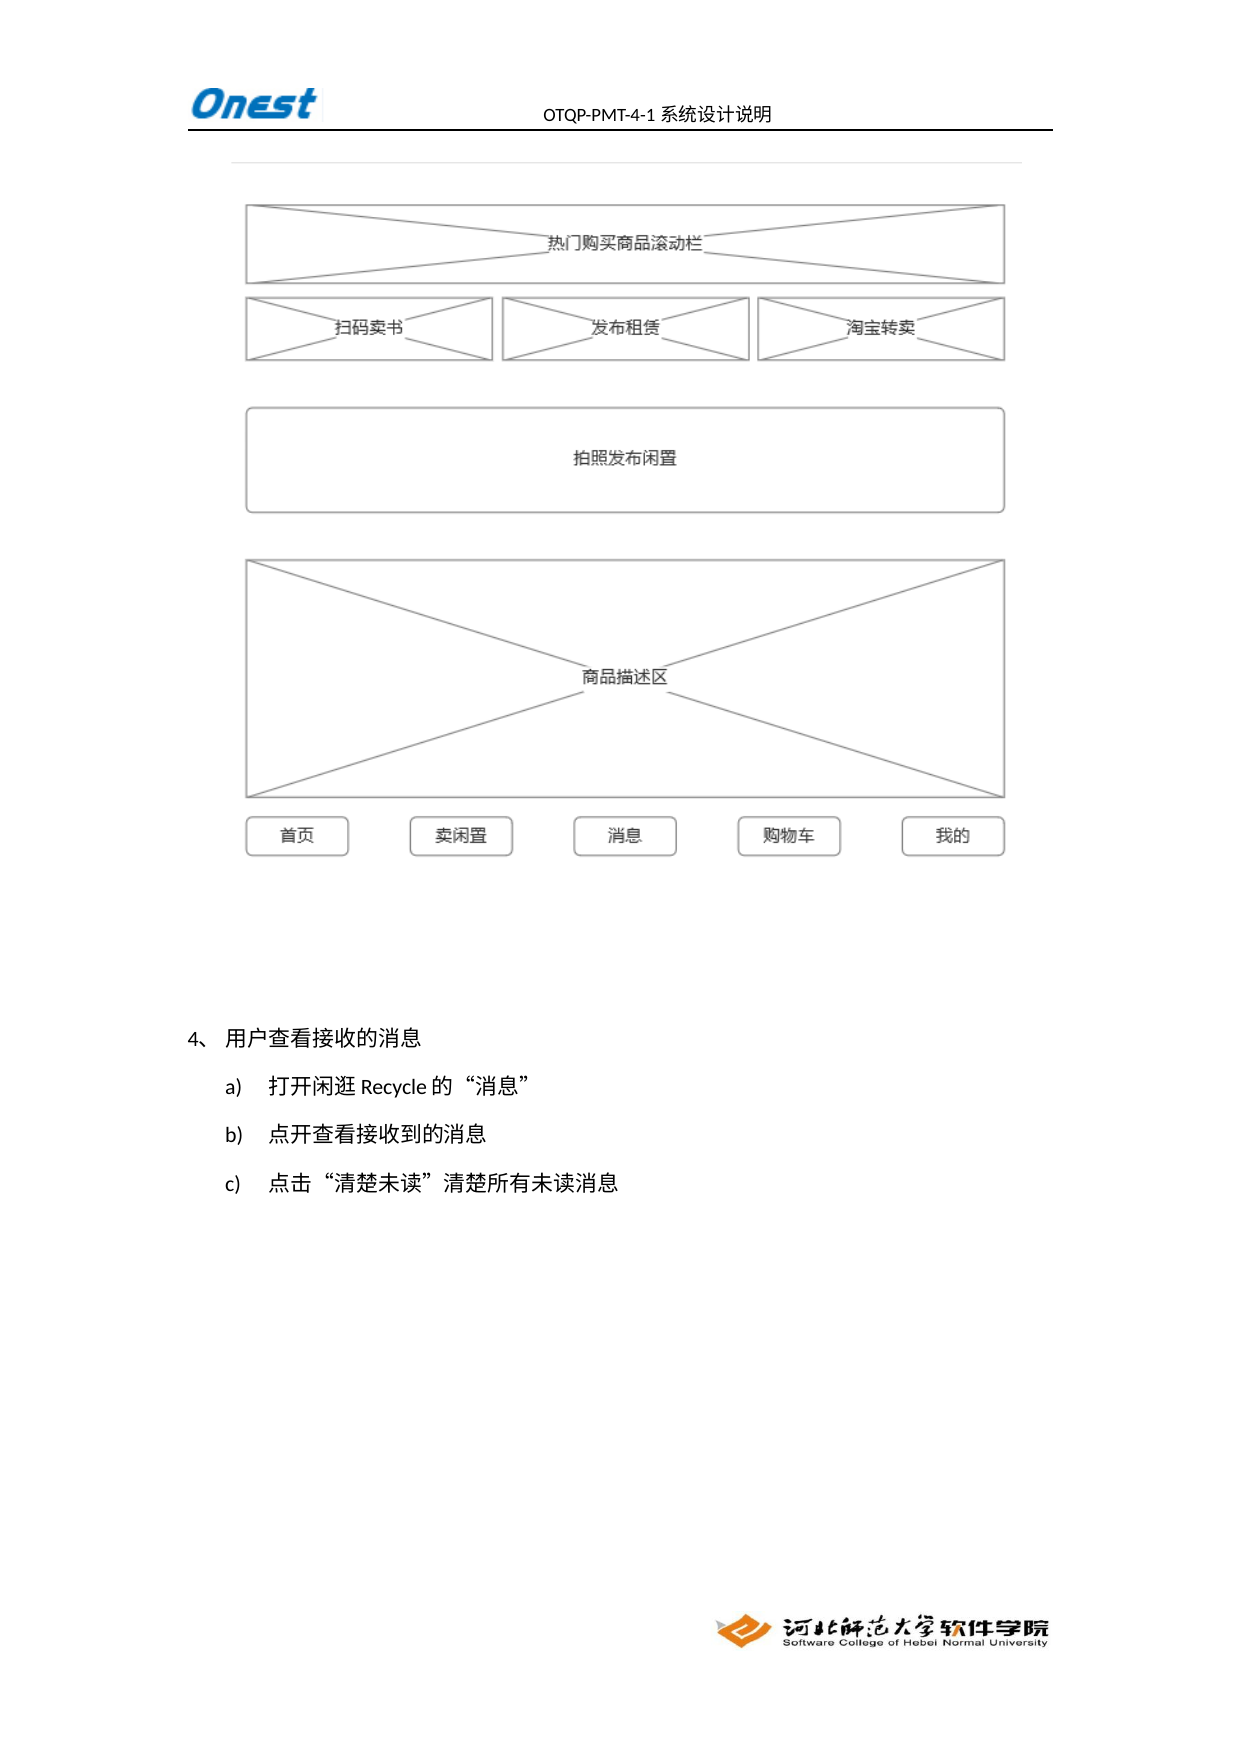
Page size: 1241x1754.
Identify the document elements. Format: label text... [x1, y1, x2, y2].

list 点开查看接收到的消息 [225, 1117, 1053, 1149]
list 用户查看接收的消息 [187, 1020, 1053, 1053]
list 点击“清楚未读”清楚所有未读消息 [225, 1165, 1053, 1198]
list 打开闲逛Recycle的“消息” [225, 1069, 1053, 1101]
picture [710, 1611, 1053, 1651]
picture [231, 162, 1022, 989]
picture [187, 88, 324, 122]
